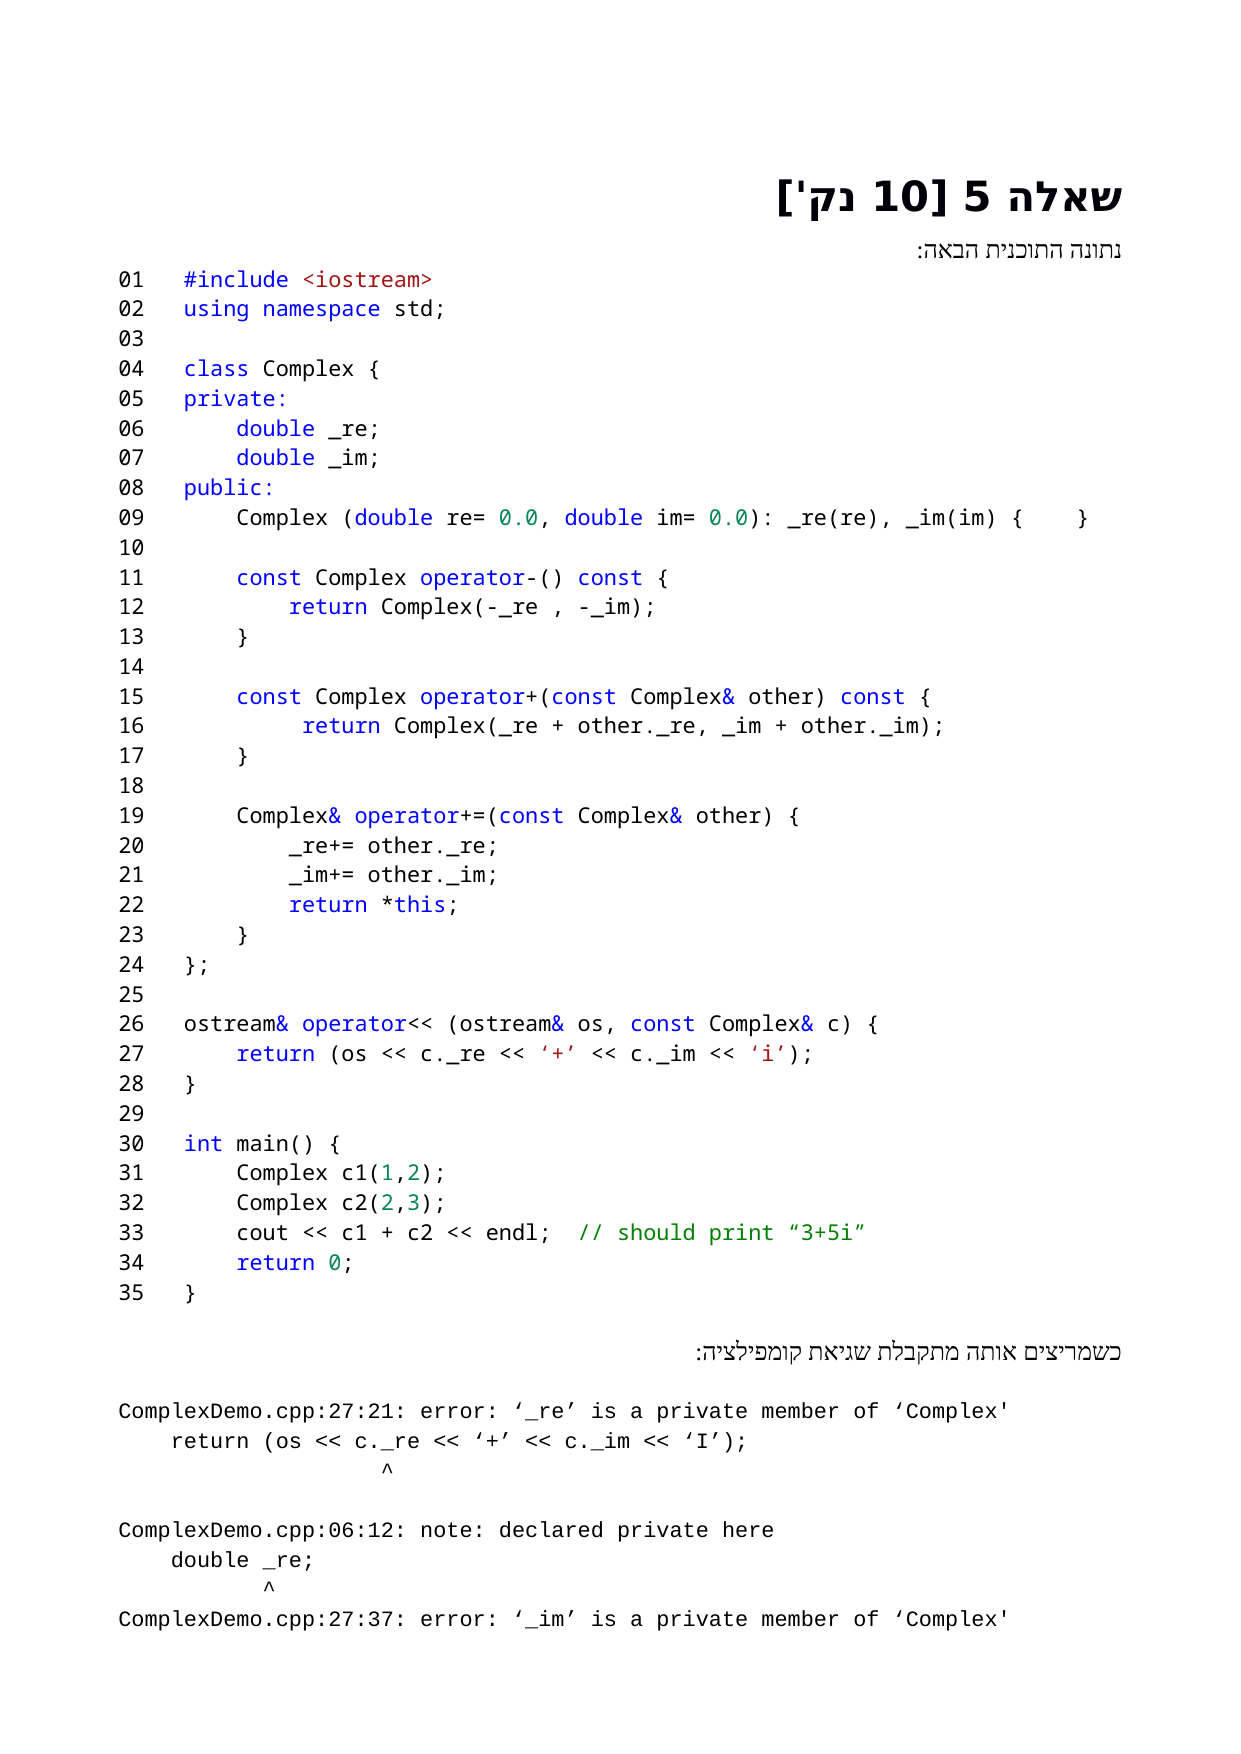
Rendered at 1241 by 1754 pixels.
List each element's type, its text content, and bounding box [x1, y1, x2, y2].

text ^ [118, 1574, 1122, 1603]
text ComplexDemo.cpp:27:37: error: ‘_im’ is a private member of ‘Complex' [118, 1603, 1122, 1633]
text ComplexDemo.cpp:06:12: note: declared private here [118, 1514, 1122, 1544]
text 24 }; [118, 949, 1122, 979]
text 01 #include <iostream> [118, 264, 1122, 293]
text 15 const Complex operator+(const Complex& other) const { [118, 681, 1122, 711]
text 04 class Complex { [118, 353, 1122, 383]
text 18 [118, 770, 1122, 800]
text 29 [118, 1098, 1122, 1128]
text 26 ostream& operator<< (ostream& os, const Complex& c) { [118, 1008, 1122, 1038]
subtitle שאלה 5 [10 נק'] [118, 173, 1122, 221]
text 14 [118, 651, 1122, 681]
text 33 cout << c1 + c2 << endl; // should print “3+5i” [118, 1217, 1122, 1247]
text ^ [118, 1455, 1122, 1485]
text 32 Complex c2(2,3); [118, 1187, 1122, 1217]
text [118, 1425, 1122, 1455]
text 35 } [118, 1277, 1122, 1306]
text 02 using namespace std; [118, 293, 1122, 323]
text 23 } [118, 919, 1122, 949]
text 11 const Complex operator-() const { [118, 562, 1122, 591]
text נתונה התוכנית הבאה: [118, 234, 1122, 264]
text 06 double _re; [118, 413, 1122, 442]
text 25 [118, 979, 1122, 1008]
text 27 return (os << c._re << ‘+’ << c._im << ‘i’); [118, 1038, 1122, 1068]
text 08 public: [118, 472, 1122, 502]
text ComplexDemo.cpp:27:21: error: ‘_re’ is a private member of ‘Complex' [118, 1396, 1122, 1425]
text 09 Complex (double re= 0.0, double im= 0.0): _re(re), _im(im) { } [118, 502, 1122, 532]
text 20 _re+= other._re; [118, 830, 1122, 859]
text 34 return 0; [118, 1247, 1122, 1277]
text 28 } [118, 1068, 1122, 1098]
text 05 private: [118, 383, 1122, 413]
text 13 } [118, 621, 1122, 651]
text double _re; [118, 1544, 1122, 1574]
text 19 Complex& operator+=(const Complex& other) { [118, 800, 1122, 830]
text 21 _im+= other._im; [118, 859, 1122, 889]
text 17 } [118, 740, 1122, 770]
text 07 double _im; [118, 442, 1122, 472]
text כשמריצים אותה מתקבלת שגיאת קומפילציה: [118, 1336, 1122, 1366]
text 30 int main() { [118, 1128, 1122, 1157]
text 22 return *this; [118, 889, 1122, 919]
text 16 return Complex(_re + other._re, _im + other._im); [118, 711, 1122, 740]
text 10 [118, 532, 1122, 562]
text 31 Complex c1(1,2); [118, 1157, 1122, 1187]
text 03 [118, 323, 1122, 353]
text 12 return Complex(-_re , -_im); [118, 591, 1122, 621]
